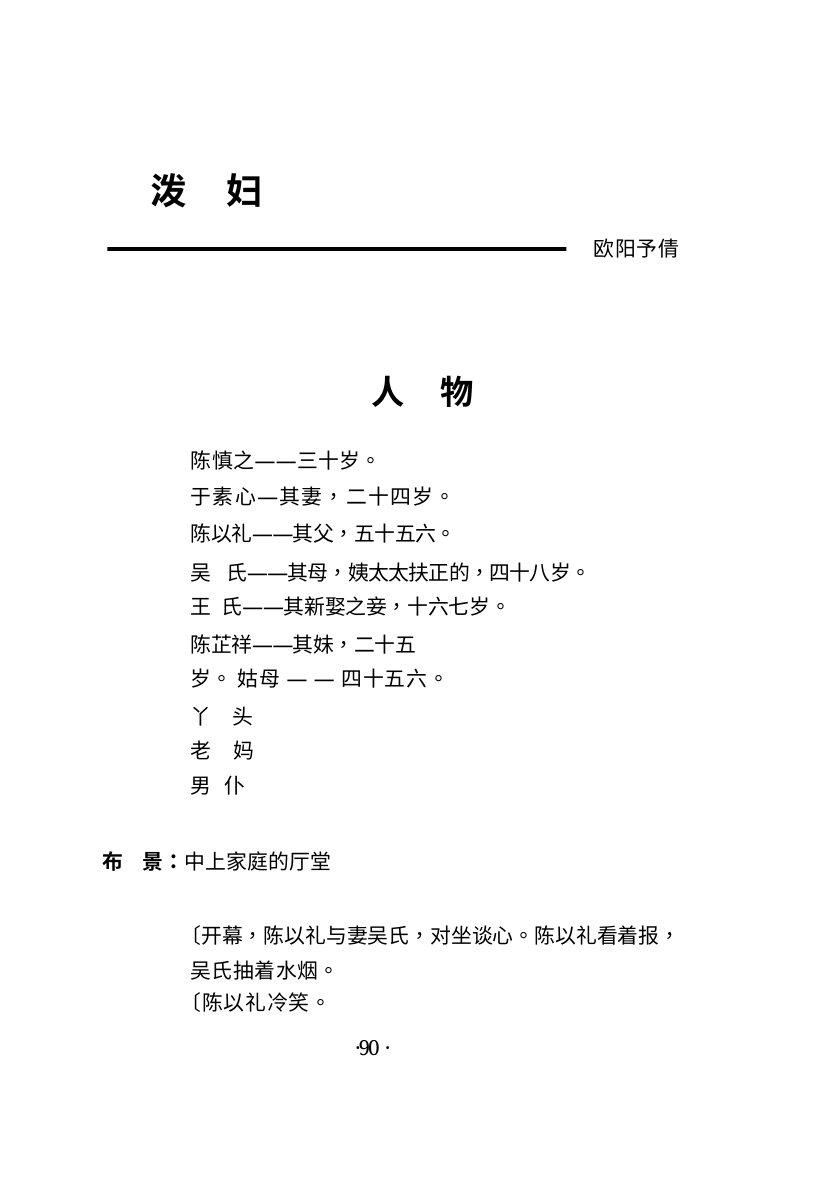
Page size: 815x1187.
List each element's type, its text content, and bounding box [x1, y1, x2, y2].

text 陈芷祥——其妹，二十五岁。 姑母 — — 四十五六。 [191, 630, 456, 693]
text 陈慎之——三十岁。 [191, 448, 692, 474]
text 〔陈以礼冷笑。 [180, 993, 692, 1015]
text 于素心—其妻，二十四岁。 陈以礼——其父，五十五六。 [191, 482, 457, 548]
picture [107, 247, 567, 251]
text 吴 氏——其母，姨太太扶正的，四十八岁。 王 氏——其新娶之妾，十六七岁。 [191, 558, 600, 621]
text 布 景：中上家庭的厅堂 [102, 848, 692, 874]
text 欧阳予倩 [594, 239, 692, 261]
text 人 物 [371, 372, 692, 412]
text 泼 妇 [150, 168, 583, 213]
text 丫 头 老 妈 男 仆 [191, 702, 256, 799]
text 〔开幕，陈以礼与妻吴氏，对坐谈心。陈以礼看着报， 吴氏抽着水烟。 [180, 921, 680, 984]
